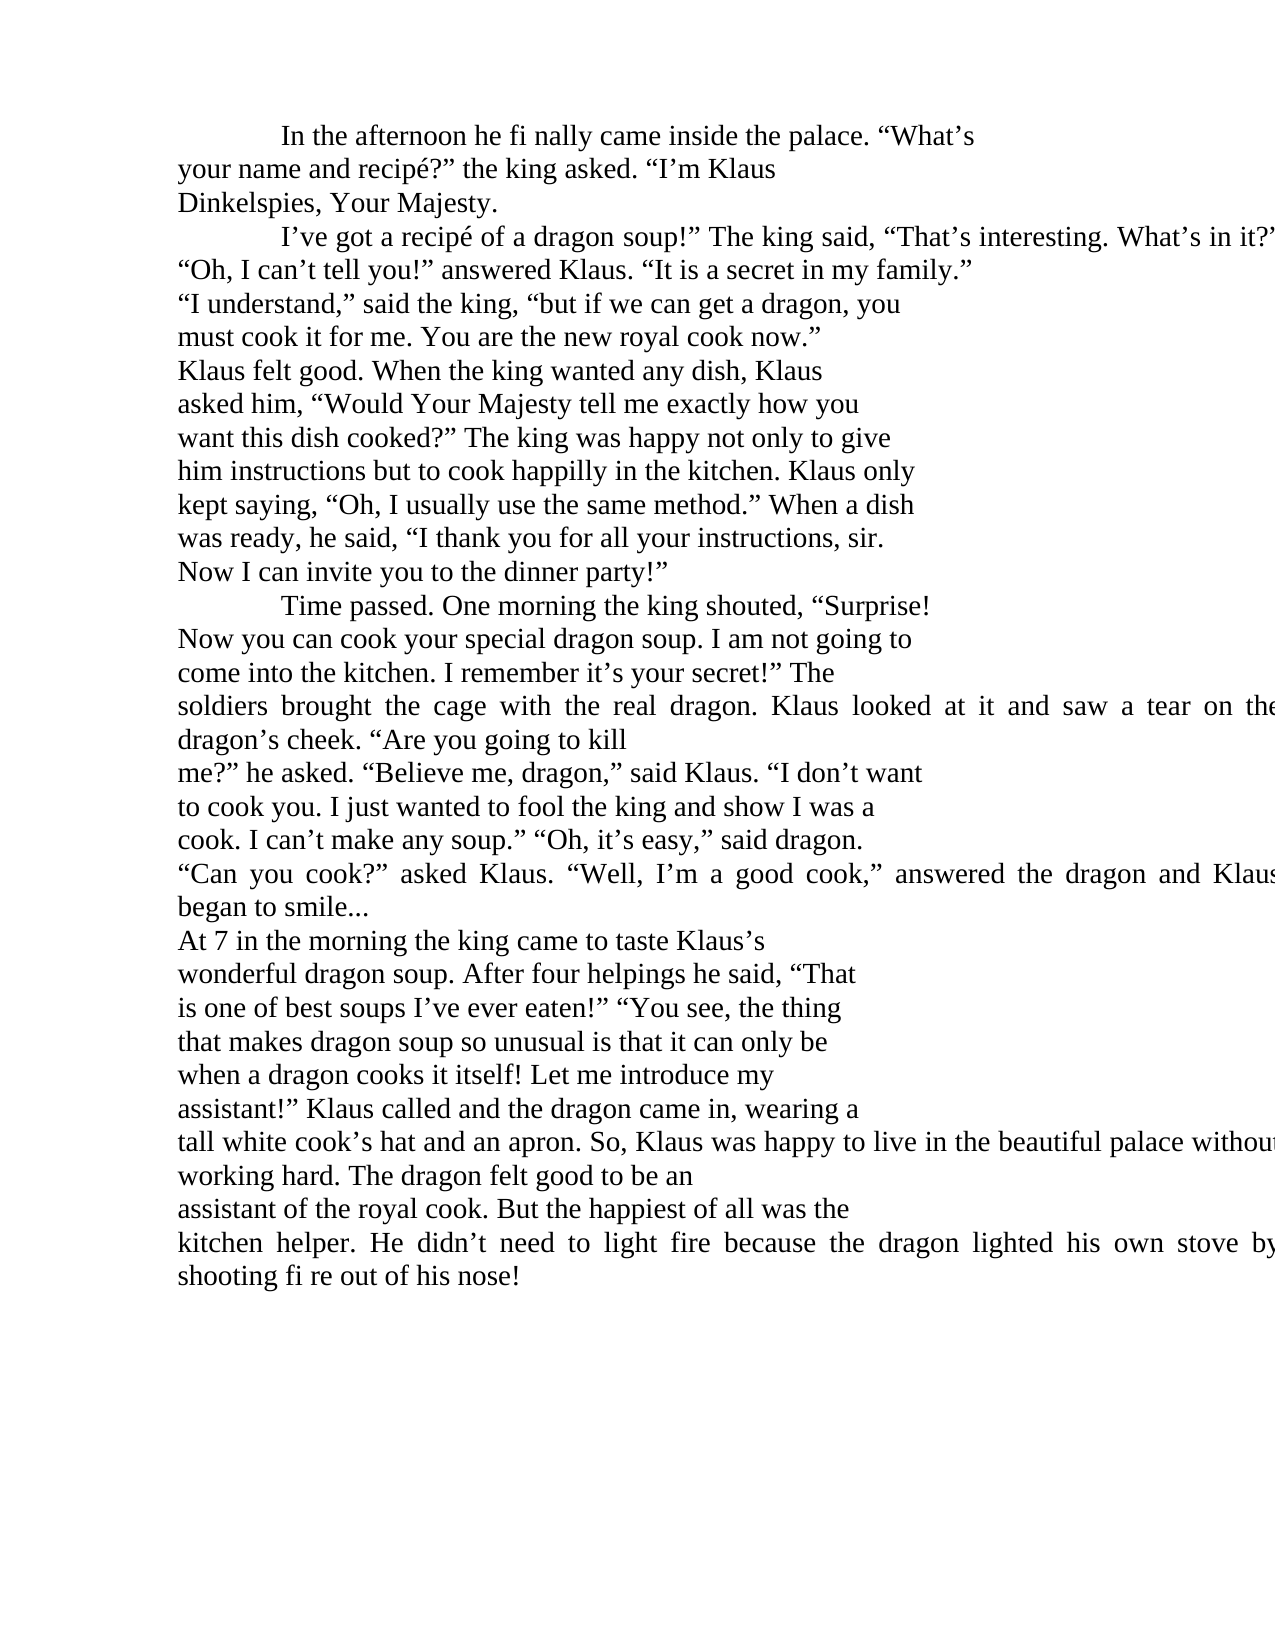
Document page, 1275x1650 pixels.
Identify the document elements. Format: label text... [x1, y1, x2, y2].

text soldiers brought the cage with the real dragon. Klaus looked at it and saw a tear on the dragon’s cheek. “Are you going to kill [177, 688, 1275, 755]
text is one of best soups I’ve ever eaten!” “You see, the thing [177, 990, 1275, 1024]
text Now I can invite you to the dinner party!” [177, 554, 1275, 588]
text kitchen helper. He didn’t need to light fire because the dragon lighted his own stove by shooting fi re out of his nose! [177, 1225, 1275, 1292]
text your name and recipé?” the king asked. “I’m Klaus [177, 152, 1275, 185]
text assistant of the royal cook. But the happiest of all was the [177, 1191, 1275, 1225]
text “I understand,” said the king, “but if we can get a dragon, you [177, 286, 1275, 319]
text Time passed. One morning the king shouted, “Surprise! [177, 588, 1275, 621]
text kept saying, “Oh, I usually use the same method.” When a dish [177, 487, 1275, 521]
text tall white cook’s hat and an apron. So, Klaus was happy to live in the beautiful palace without working hard. The dragon felt good to be an [177, 1124, 1275, 1191]
text to cook you. I just wanted to fool the king and show I was a [177, 789, 1275, 822]
text Now you can cook your special dragon soup. I am not going to [177, 621, 1275, 655]
text want this dish cooked?” The king was happy not only to give [177, 420, 1275, 453]
text assistant!” Klaus called and the dragon came in, wearing a [177, 1091, 1275, 1124]
text that makes dragon soup so unusual is that it can only be [177, 1024, 1275, 1057]
text I’ve got a recipé of a dragon soup!” The king said, “That’s interesting. What’s in it?” “Oh, I can’t tell you!” answered Klaus. “It is a secret in my family.” [177, 219, 1275, 286]
text asked him, “Would Your Majesty tell me exactly how you [177, 386, 1275, 420]
text cook. I can’t make any soup.” “Oh, it’s easy,” said dragon. [177, 822, 1275, 856]
text come into the kitchen. I remember it’s your secret!” The [177, 655, 1275, 688]
text wonderful dragon soup. After four helpings he said, “That [177, 957, 1275, 990]
text was ready, he said, “I thank you for all your instructions, sir. [177, 521, 1275, 554]
text him instructions but to cook happilly in the kitchen. Klaus only [177, 453, 1275, 487]
text “Can you cook?” asked Klaus. “Well, I’m a good cook,” answered the dragon and Klaus began to smile... [177, 856, 1275, 923]
text In the afternoon he fi nally came inside the palace. “What’s [177, 118, 1275, 152]
text Klaus felt good. When the king wanted any dish, Klaus [177, 353, 1275, 386]
text Dinkelspies, Your Majesty. [177, 185, 1275, 219]
text when a dragon cooks it itself! Let me introduce my [177, 1057, 1275, 1091]
text me?” he asked. “Believe me, dragon,” said Klaus. “I don’t want [177, 755, 1275, 789]
text At 7 in the morning the king came to taste Klaus’s [177, 923, 1275, 957]
text must cook it for me. You are the new royal cook now.” [177, 319, 1275, 353]
